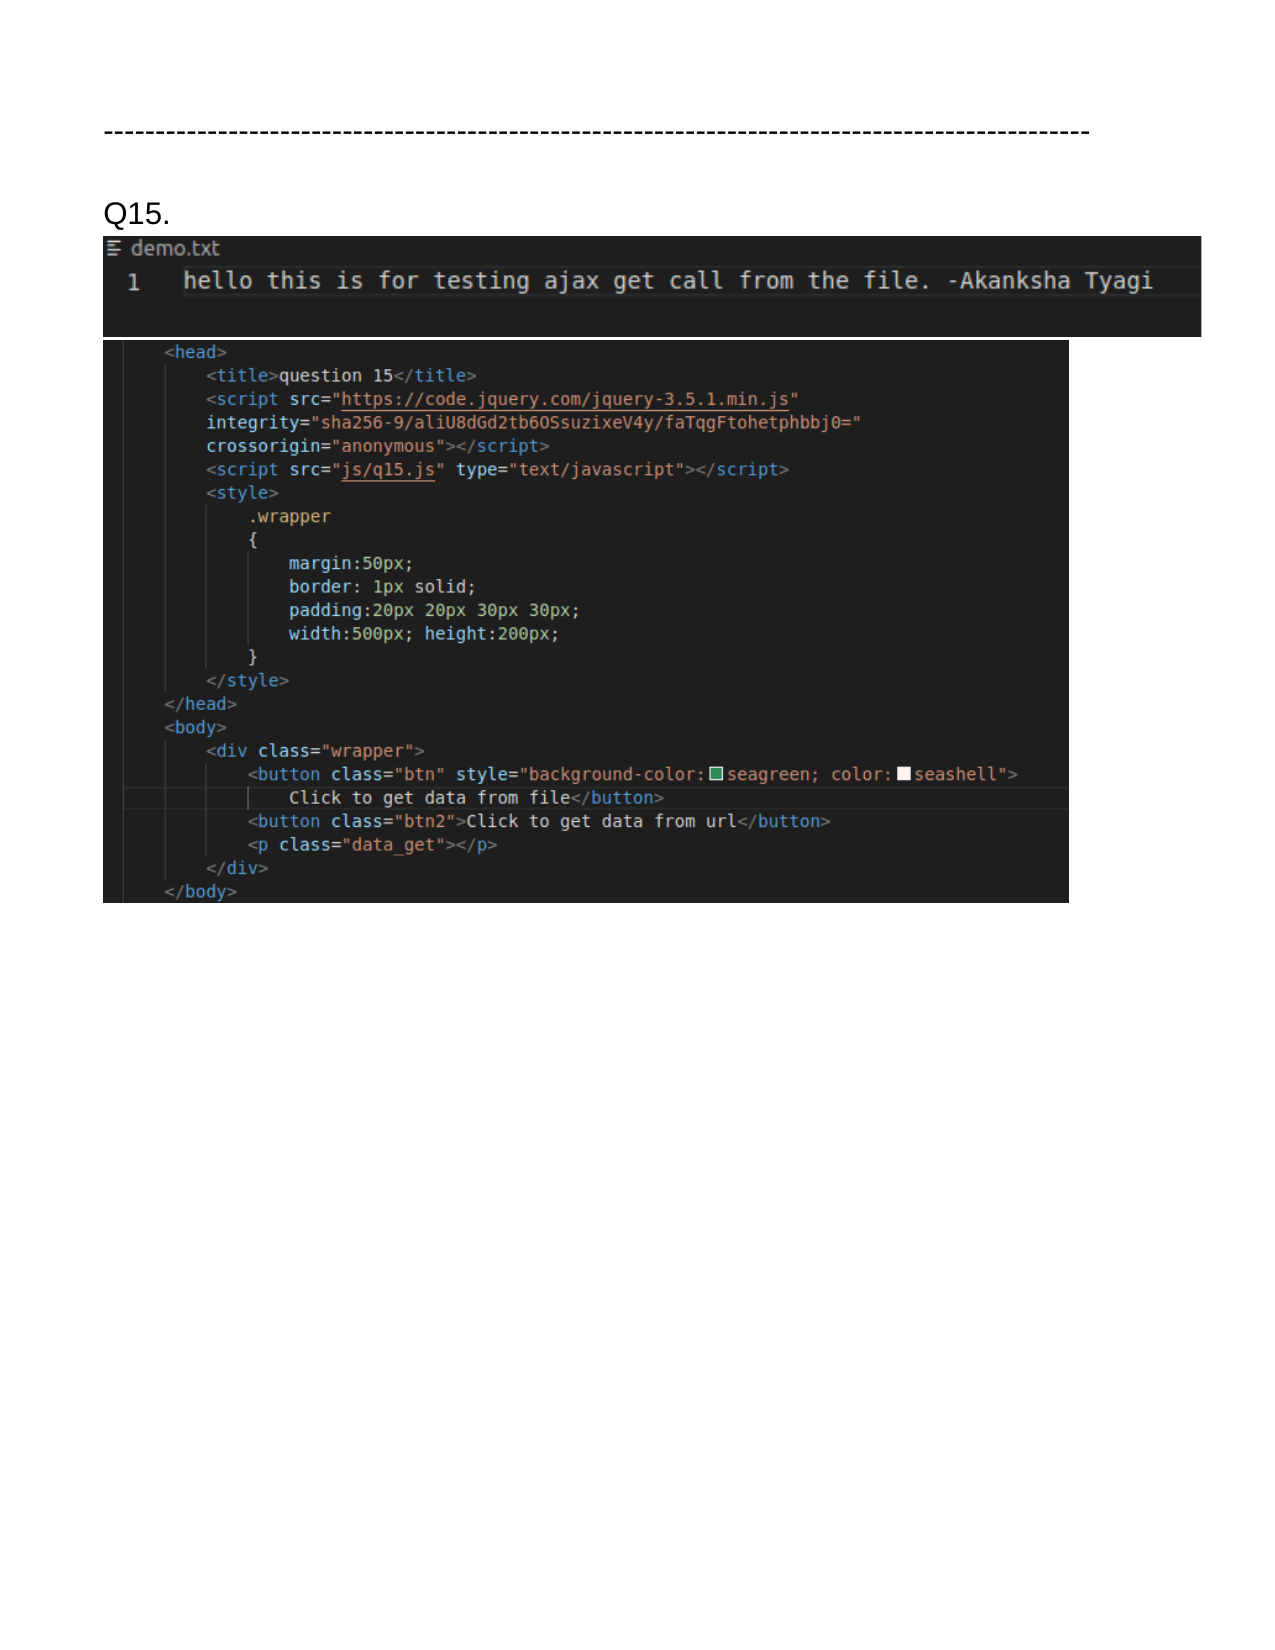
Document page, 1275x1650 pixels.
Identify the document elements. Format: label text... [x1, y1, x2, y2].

text ----------------------------------------------------------------------------------------------- [103, 112, 1134, 148]
picture [103, 236, 1202, 337]
picture [103, 340, 1069, 903]
text Q15. [103, 195, 1134, 231]
